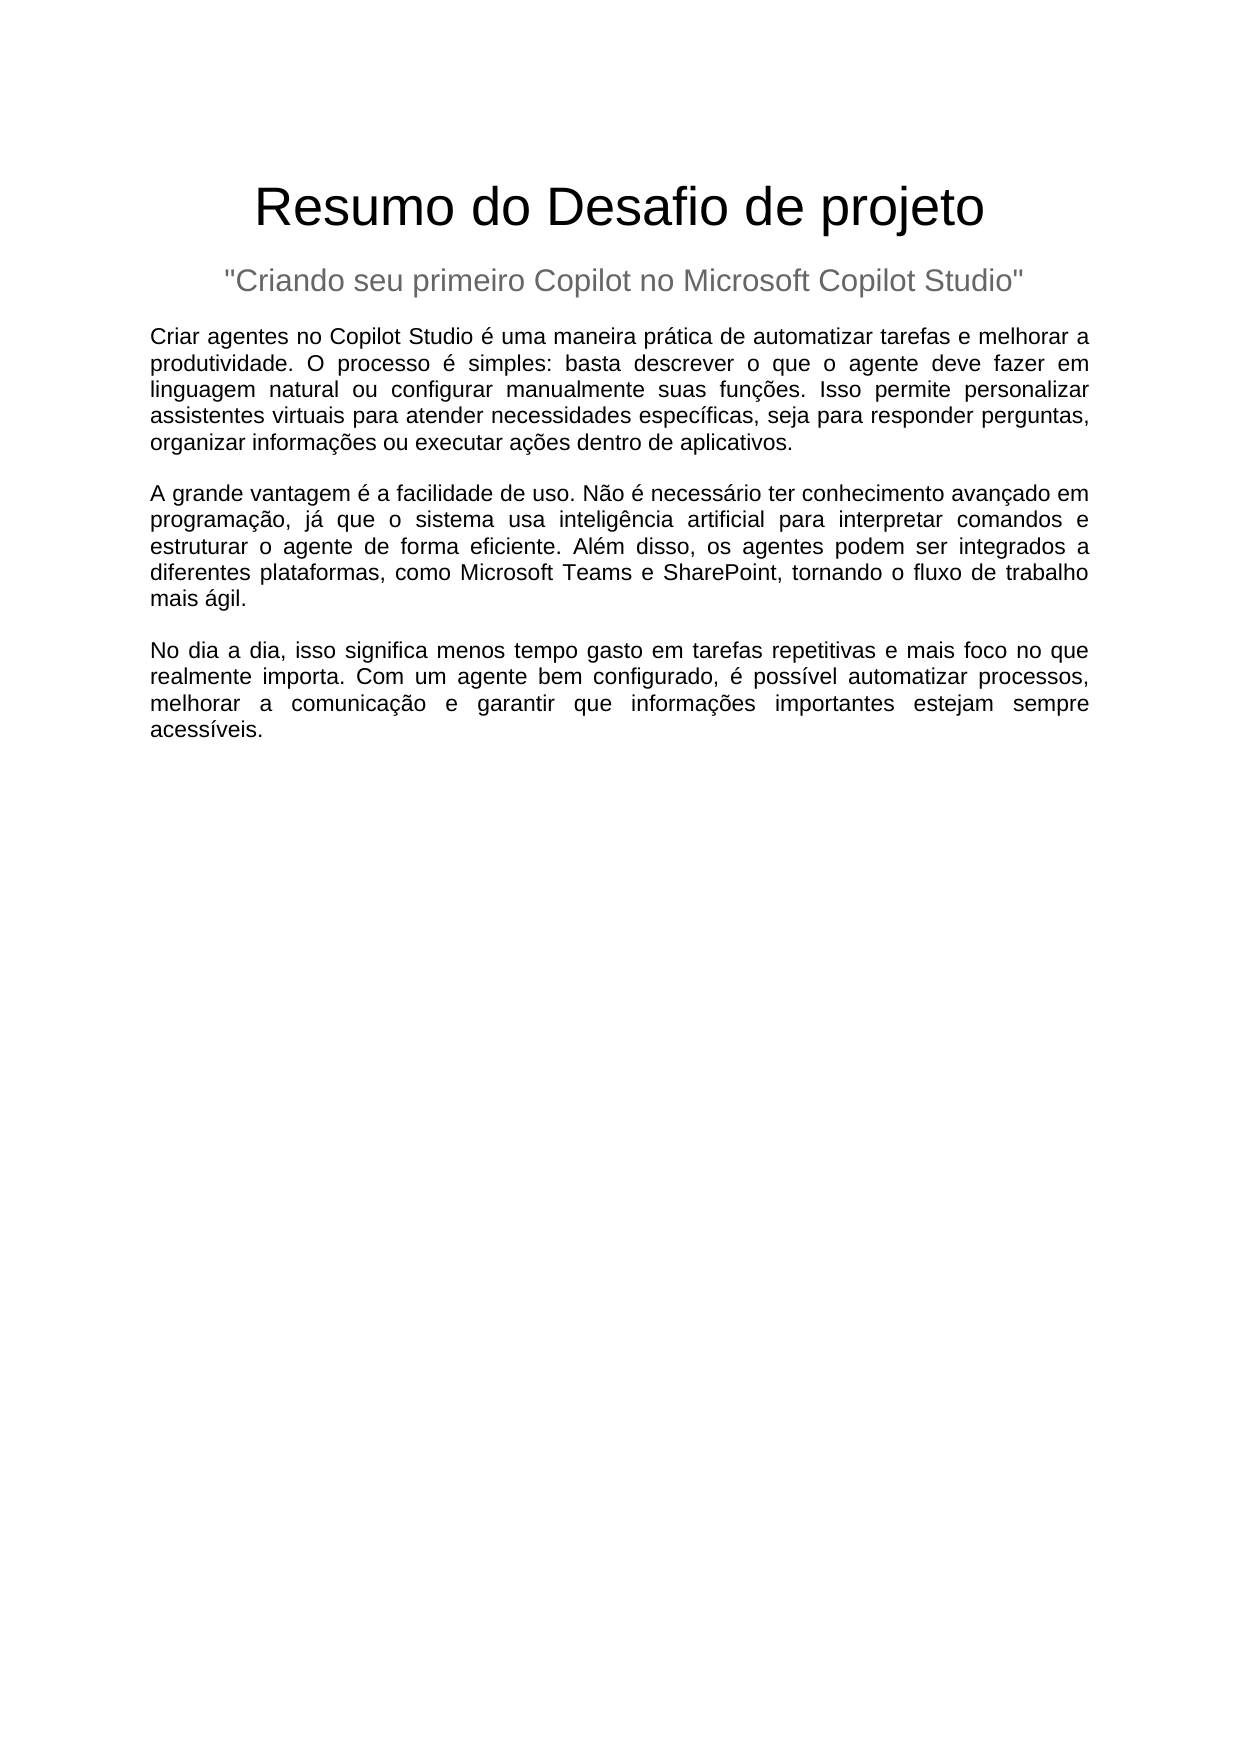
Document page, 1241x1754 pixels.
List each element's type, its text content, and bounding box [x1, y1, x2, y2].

title Resumo do Desafio de projeto [150, 175, 1090, 237]
text A grande vantagem é a facilidade de uso. Não é necessário ter conhecimento avançado em programação, já que o sistema usa inteligência artificial para interpretar comandos e estruturar o agente de forma eficiente. Além disso, os agentes podem ser integrados a diferentes plataformas, como Microsoft Teams e SharePoint, tornando o fluxo de trabalho mais ágil. [150, 480, 1090, 612]
subtitle "Criando seu primeiro Copilot no Microsoft Copilot Studio" [150, 262, 1090, 298]
text Criar agentes no Copilot Studio é uma maneira prática de automatizar tarefas e melhorar a produtividade. O processo é simples: basta descrever o que o agente deve fazer em linguagem natural ou configurar manualmente suas funções. Isso permite personalizar assistentes virtuais para atender necessidades específicas, seja para responder perguntas, organizar informações ou executar ações dentro de aplicativos. [150, 323, 1090, 455]
text No dia a dia, isso significa menos tempo gasto em tarefas repetitivas e mais foco no que realmente importa. Com um agente bem configurado, é possível automatizar processos, melhorar a comunicação e garantir que informações importantes estejam sempre acessíveis. [150, 637, 1090, 742]
